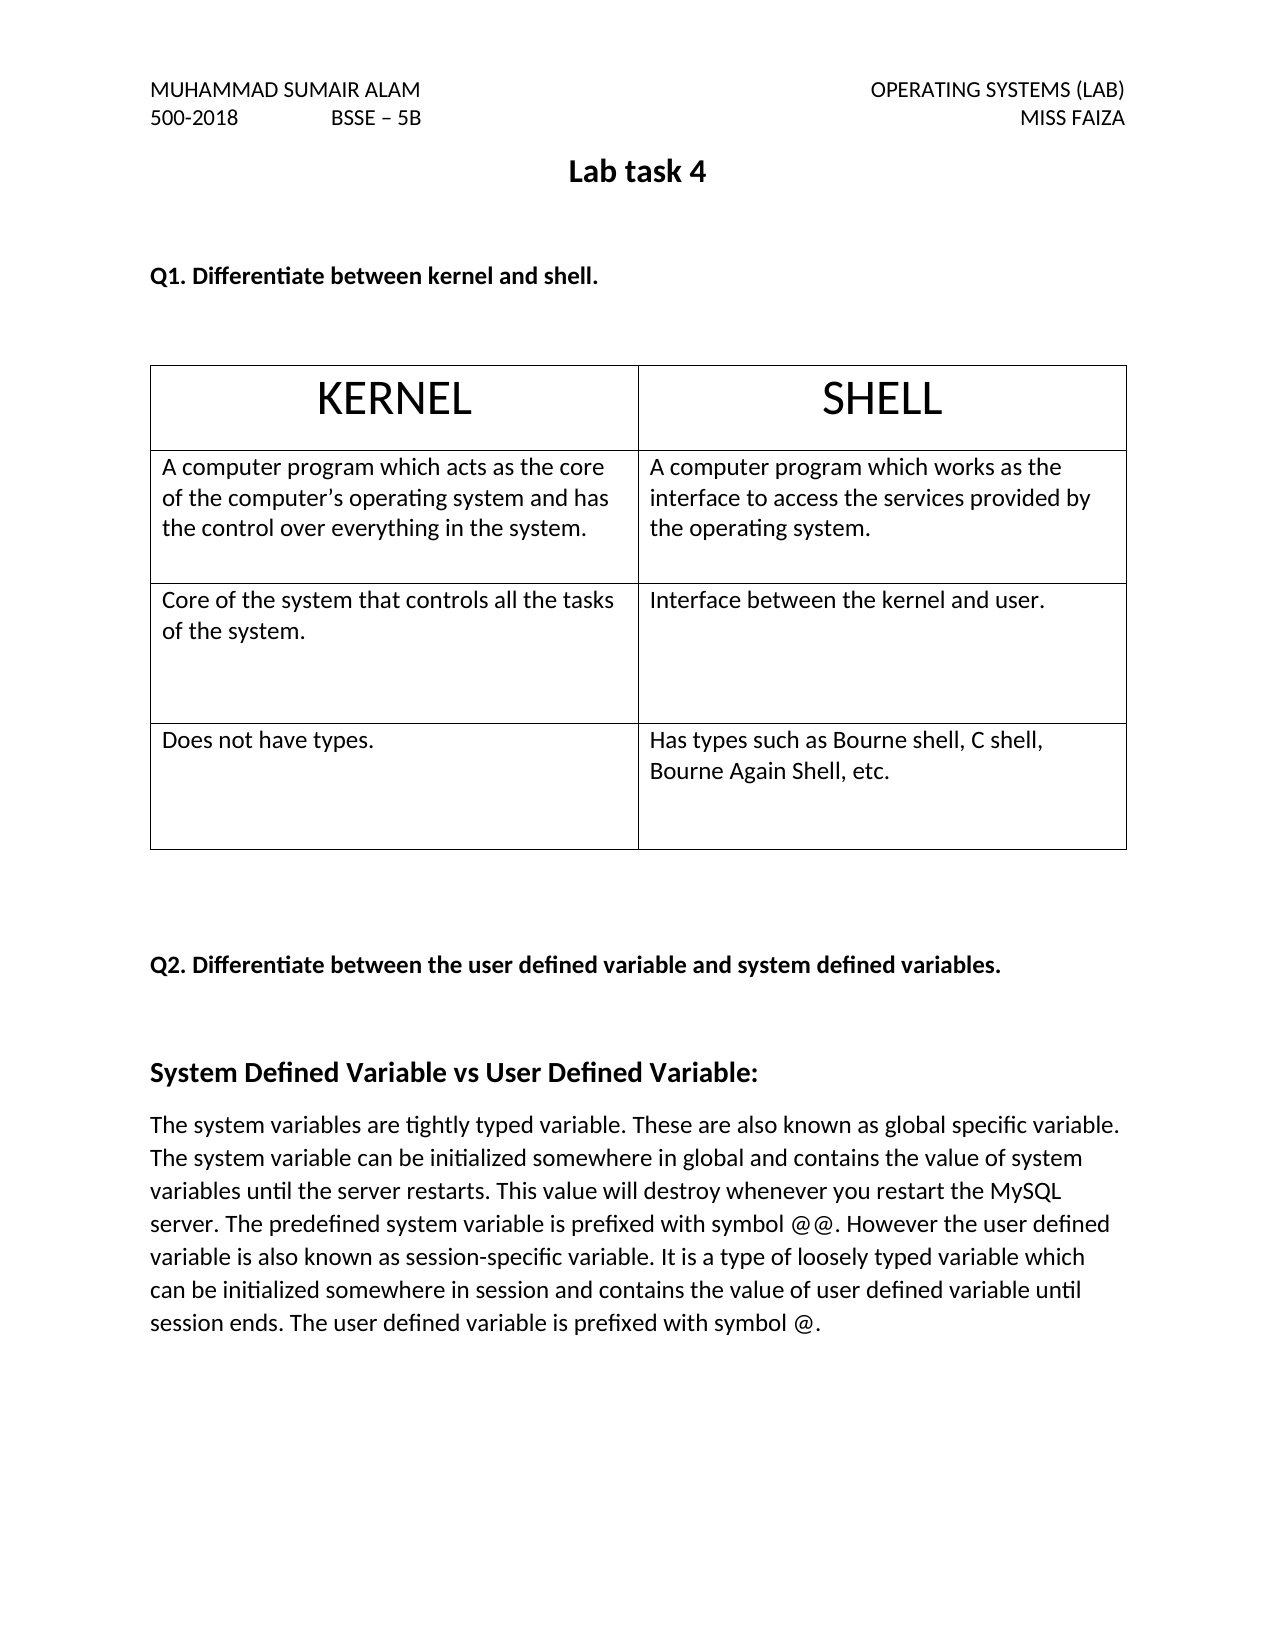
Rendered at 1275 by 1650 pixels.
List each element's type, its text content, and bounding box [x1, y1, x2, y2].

table_cell Does not have types. [151, 724, 638, 849]
text Lab task 4 [150, 150, 1125, 191]
text Q2. Differentiate between the user defined variable and system defined variables. [150, 949, 1125, 980]
text The system variables are tightly typed variable. These are also known as global specific variable. The system variable can be initialized somewhere in global and contains the value of system variables until the server restarts. This value will destroy whenever you restart the MySQL server. The predefined system variable is prefixed with symbol @@. However the user defined variable is also known as session-specific variable. It is a type of loosely typed variable which can be initialized somewhere in session and contains the value of user defined variable until session ends. The user defined variable is prefixed with symbol @. [150, 1109, 1125, 1337]
table_cell A computer program which works as the interface to access the services provided by the operating system. [639, 451, 1126, 583]
text Q1. Differentiate between kernel and shell. [150, 260, 1125, 291]
table_header SHELL [639, 366, 1126, 450]
text System Defined Variable vs User Defined Variable: [150, 1054, 1125, 1090]
table_cell Has types such as Bourne shell, C shell, Bourne Again Shell, etc. [639, 724, 1126, 849]
table_header KERNEL [151, 366, 638, 450]
table_cell Interface between the kernel and user. [639, 584, 1126, 723]
table_cell A computer program which acts as the core of the computer’s operating system and has the control over everything in the system. [151, 451, 638, 583]
table_cell Core of the system that controls all the tasks of the system. [151, 584, 638, 723]
